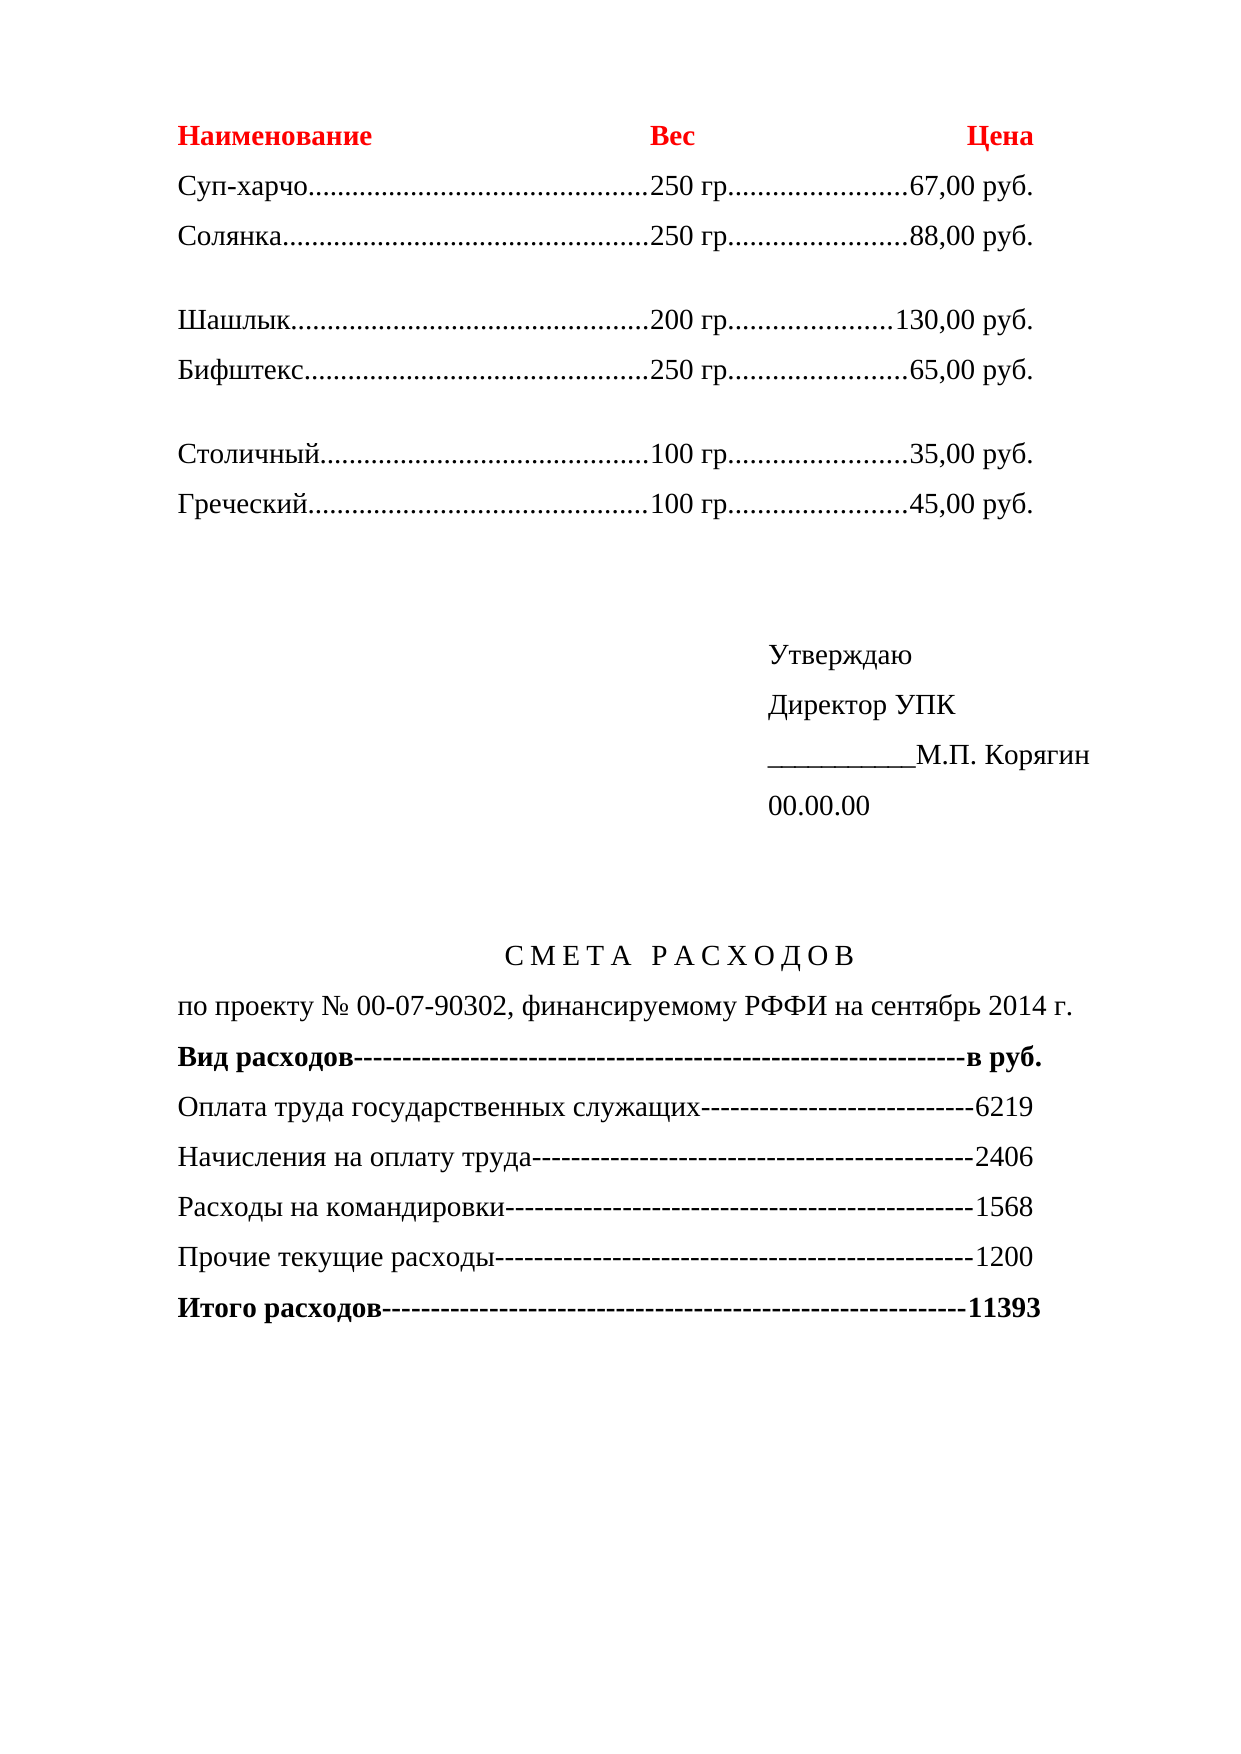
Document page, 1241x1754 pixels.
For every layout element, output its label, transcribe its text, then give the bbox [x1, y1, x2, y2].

text СМЕТА РАСХОДОВ [177, 938, 1181, 972]
text М.П. Корягин [177, 737, 1181, 771]
text Прочие текущие расходы 1200 [177, 1239, 1181, 1273]
text Солянка 250 гр 88,00 руб. [177, 218, 1181, 252]
text Расходы на командировки 1568 [177, 1189, 1181, 1223]
text Шашлык 200 гр 130,00 руб. [177, 302, 1181, 336]
text Греческий 100 гр 45,00 руб. [177, 486, 1181, 520]
text Начисления на оплату труда 2406 [177, 1139, 1181, 1173]
text Столичный 100 гр 35,00 руб. [177, 436, 1181, 470]
text Итого расходов 11393 [177, 1290, 1181, 1323]
text Вид расходов в руб. [177, 1039, 1181, 1072]
text Бифштекс 250 гр 65,00 руб. [177, 352, 1181, 386]
text 00.00.00 [177, 788, 1181, 821]
text Суп-харчо 250 гр 67,00 руб. [177, 168, 1181, 202]
text Утверждаю [177, 637, 1181, 671]
text Оплата труда государственных служащих 6219 [177, 1089, 1181, 1122]
text по проекту № 00-07-90302, финансируемому РФФИ на сентябрь 2014 г. [177, 988, 1181, 1022]
text Директор УПК [177, 687, 1181, 721]
text Наименование Вес Цена [177, 118, 1181, 152]
